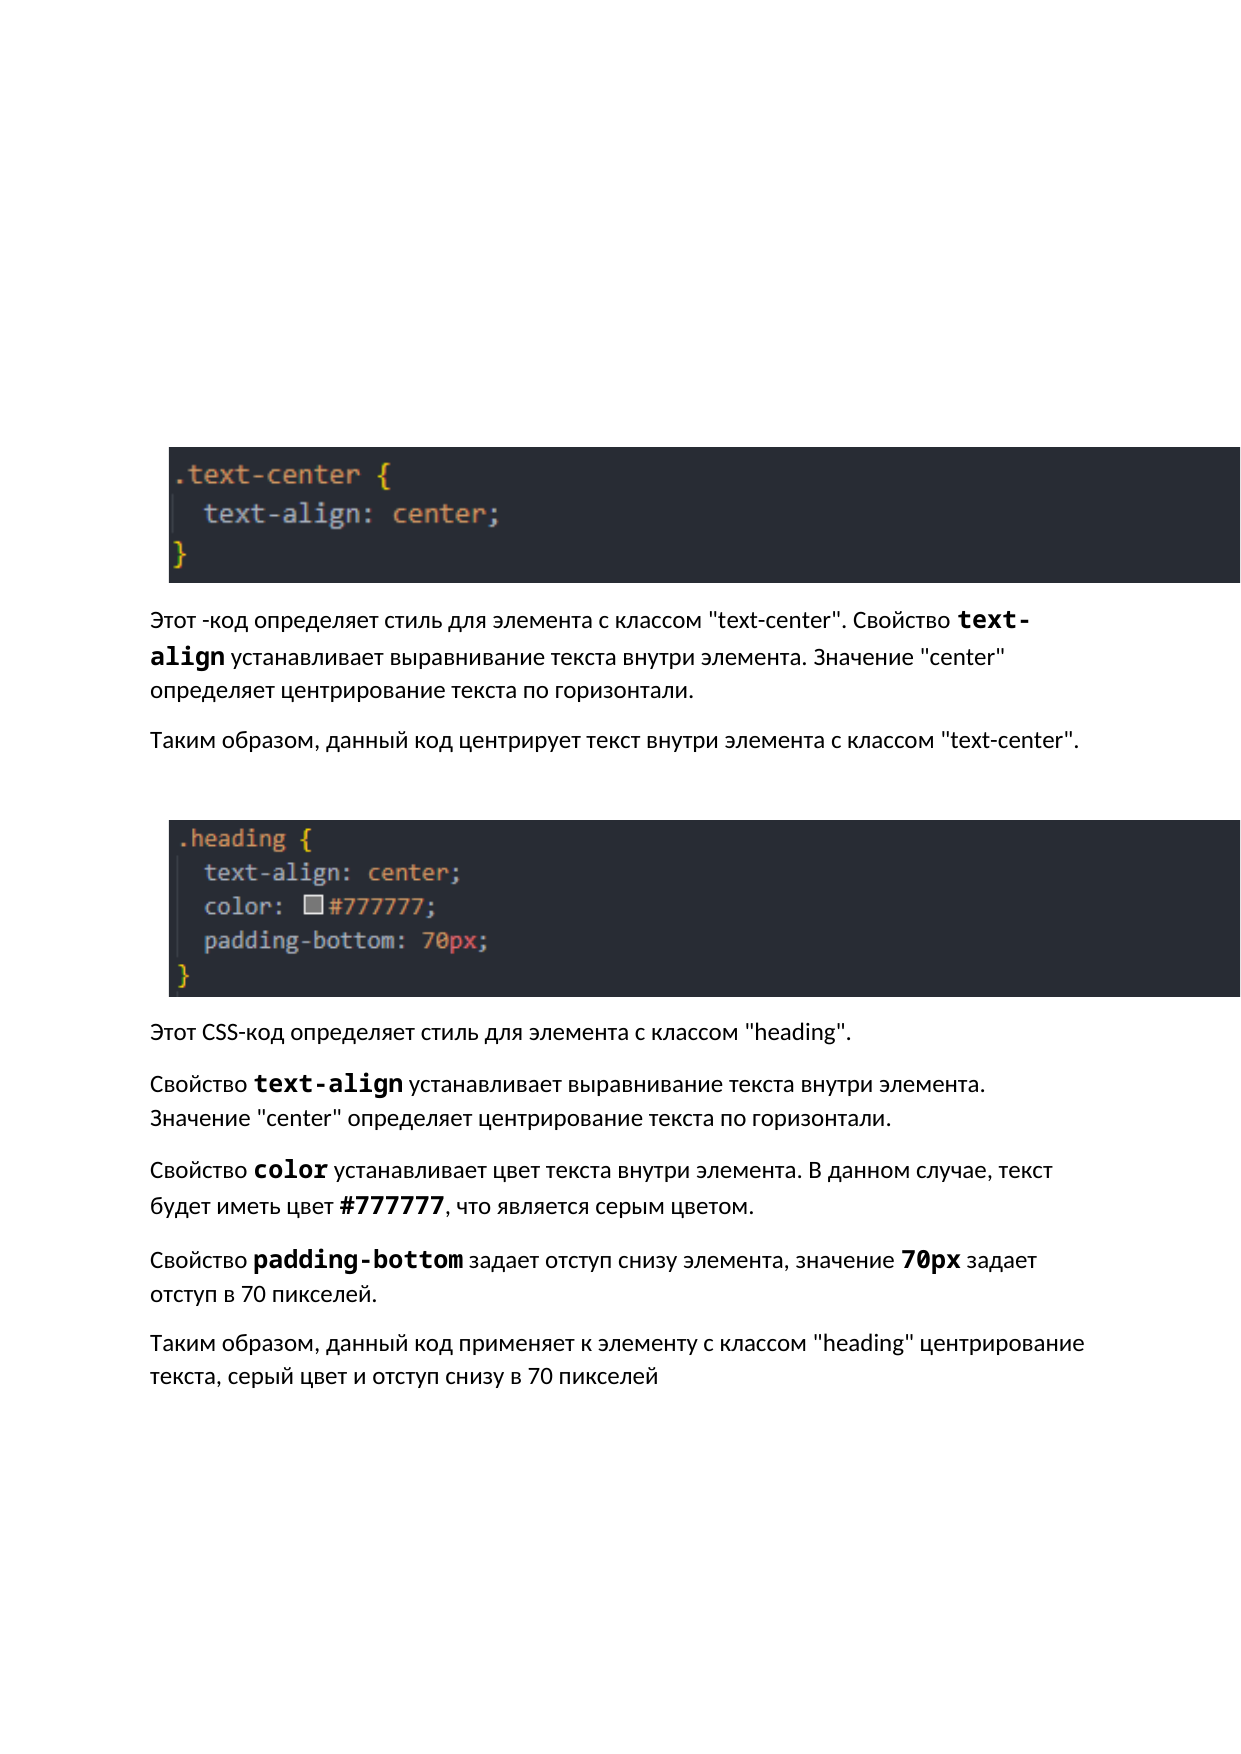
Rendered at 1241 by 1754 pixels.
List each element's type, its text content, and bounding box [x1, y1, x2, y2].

text Свойство padding-bottom задает отступ снизу элемента, значение 70px задает отступ в 70 пикселей. [150, 1241, 1090, 1308]
text Свойство color устанавливает цвет текста внутри элемента. В данном случае, текст будет иметь цвет #777777, что является серым цветом. [150, 1151, 1090, 1222]
text Таким образом, данный код применяет к элементу с классом "heading" центрирование текста, серый цвет и отступ снизу в 70 пикселей [150, 1327, 1090, 1391]
text Этот -код определяет стиль для элемента с классом "text-center". Свойство text-align устанавливает выравнивание текста внутри элемента. Значение "center" определяет центрирование текста по горизонтали. [150, 601, 1090, 705]
text Этот CSS-код определяет стиль для элемента с классом "heading". [150, 1016, 1090, 1046]
text Таким образом, данный код центрирует текст внутри элемента с классом "text-center". [150, 724, 1090, 755]
text Свойство text-align устанавливает выравнивание текста внутри элемента. Значение "center" определяет центрирование текста по горизонтали. [150, 1065, 1090, 1132]
